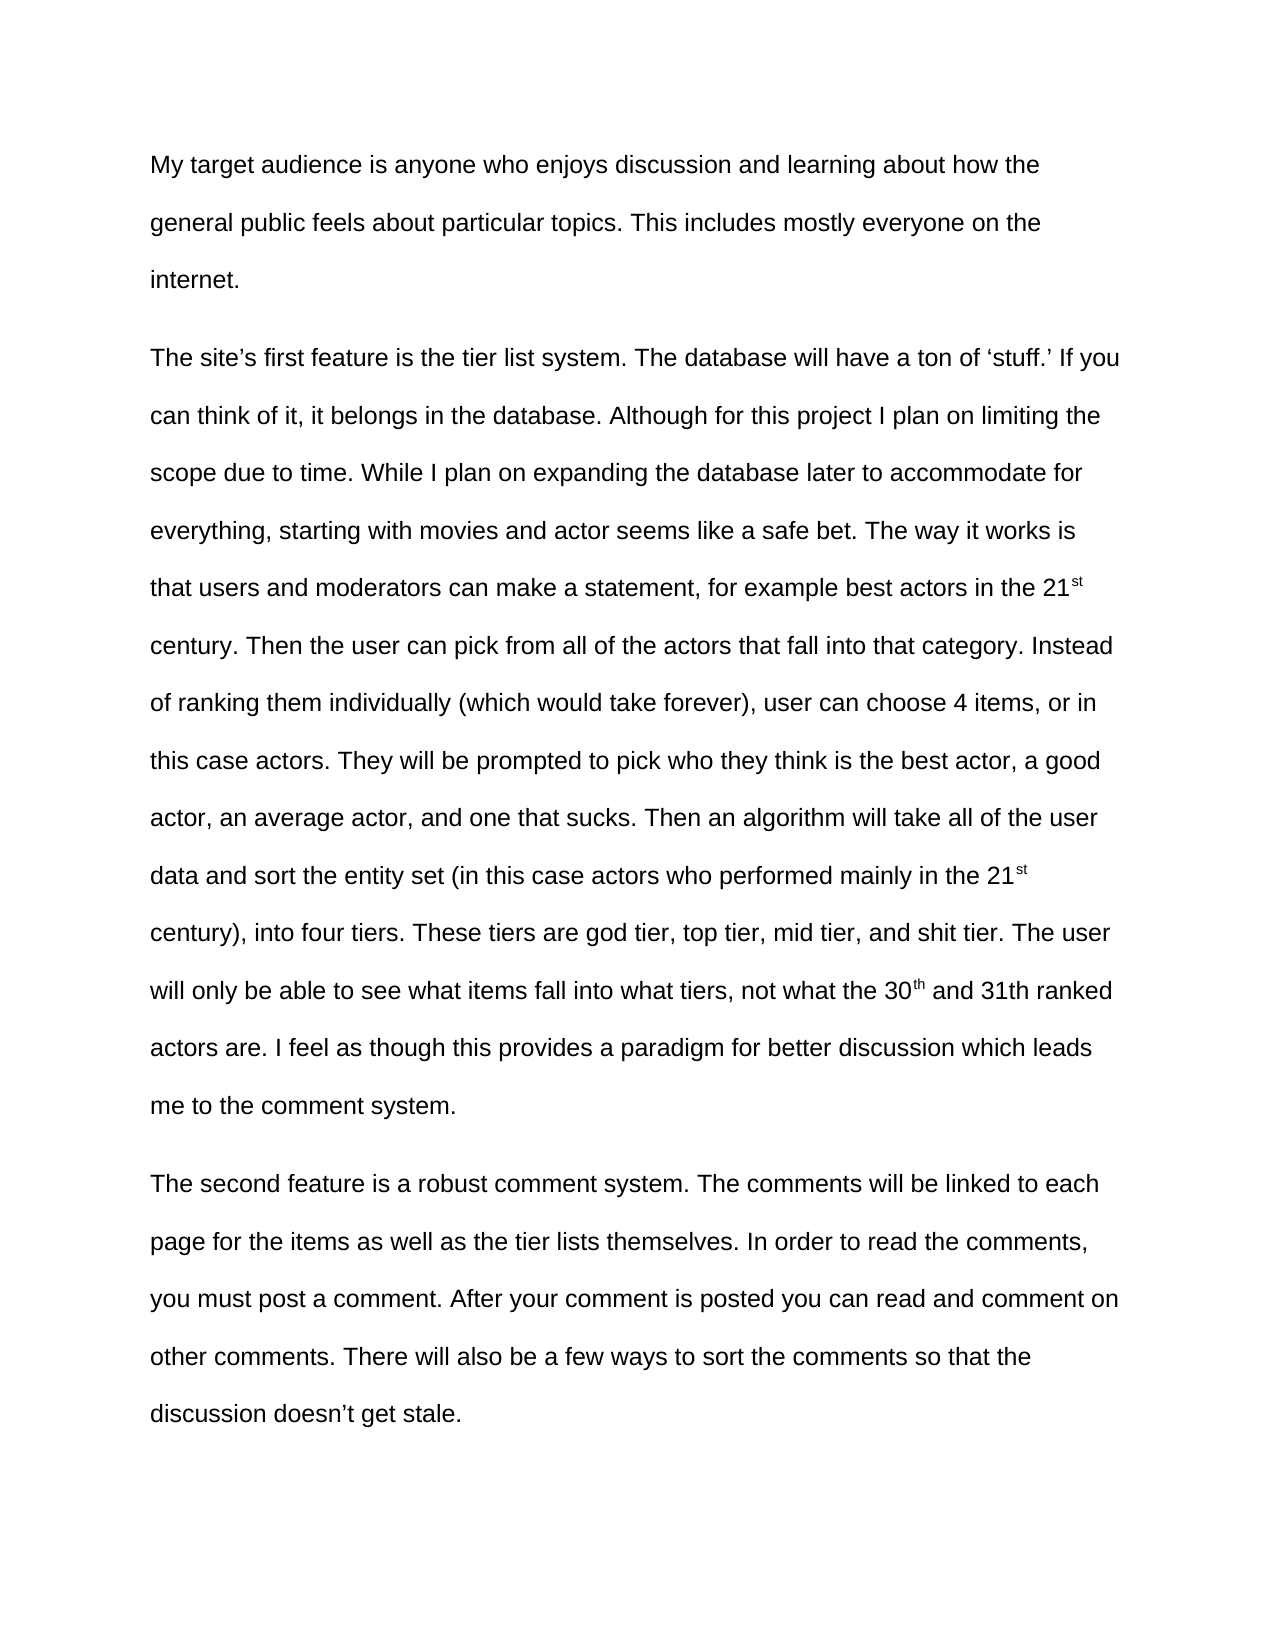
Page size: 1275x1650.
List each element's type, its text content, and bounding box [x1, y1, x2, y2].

text My target audience is anyone who enjoys discussion and learning about how the general public feels about particular topics. This includes mostly everyone on the internet. [150, 150, 1125, 294]
text The site’s first feature is the tier list system. The database will have a ton of ‘stuff.’ If you can think of it, it belongs in the database. Although for this project I plan on limiting the scope due to time. While I plan on expanding the database later to accommodate for everything, starting with movies and actor seems like a safe bet. The way it works is that users and moderators can make a statement, for example best actors in the 21st century. Then the user can pick from all of the actors that fall into that category. Instead of ranking them individually (which would take forever), user can choose 4 items, or in this case actors. They will be prompted to pick who they think is the best actor, a good actor, an average actor, and one that sucks. Then an algorithm will take all of the user data and sort the entity set (in this case actors who performed mainly in the 21st century), into four tiers. These tiers are god tier, top tier, mid tier, and shit tier. The user will only be able to see what items fall into what tiers, not what the 30th and 31th ranked actors are. I feel as though this provides a paradigm for better discussion which leads me to the comment system. [150, 343, 1125, 1119]
text The second feature is a robust comment system. The comments will be linked to each page for the items as well as the tier lists themselves. In order to read the comments, you must post a comment. After your comment is posted you can read and comment on other comments. There will also be a few ways to sort the comments so that the discussion doesn’t get stale. [150, 1169, 1125, 1428]
